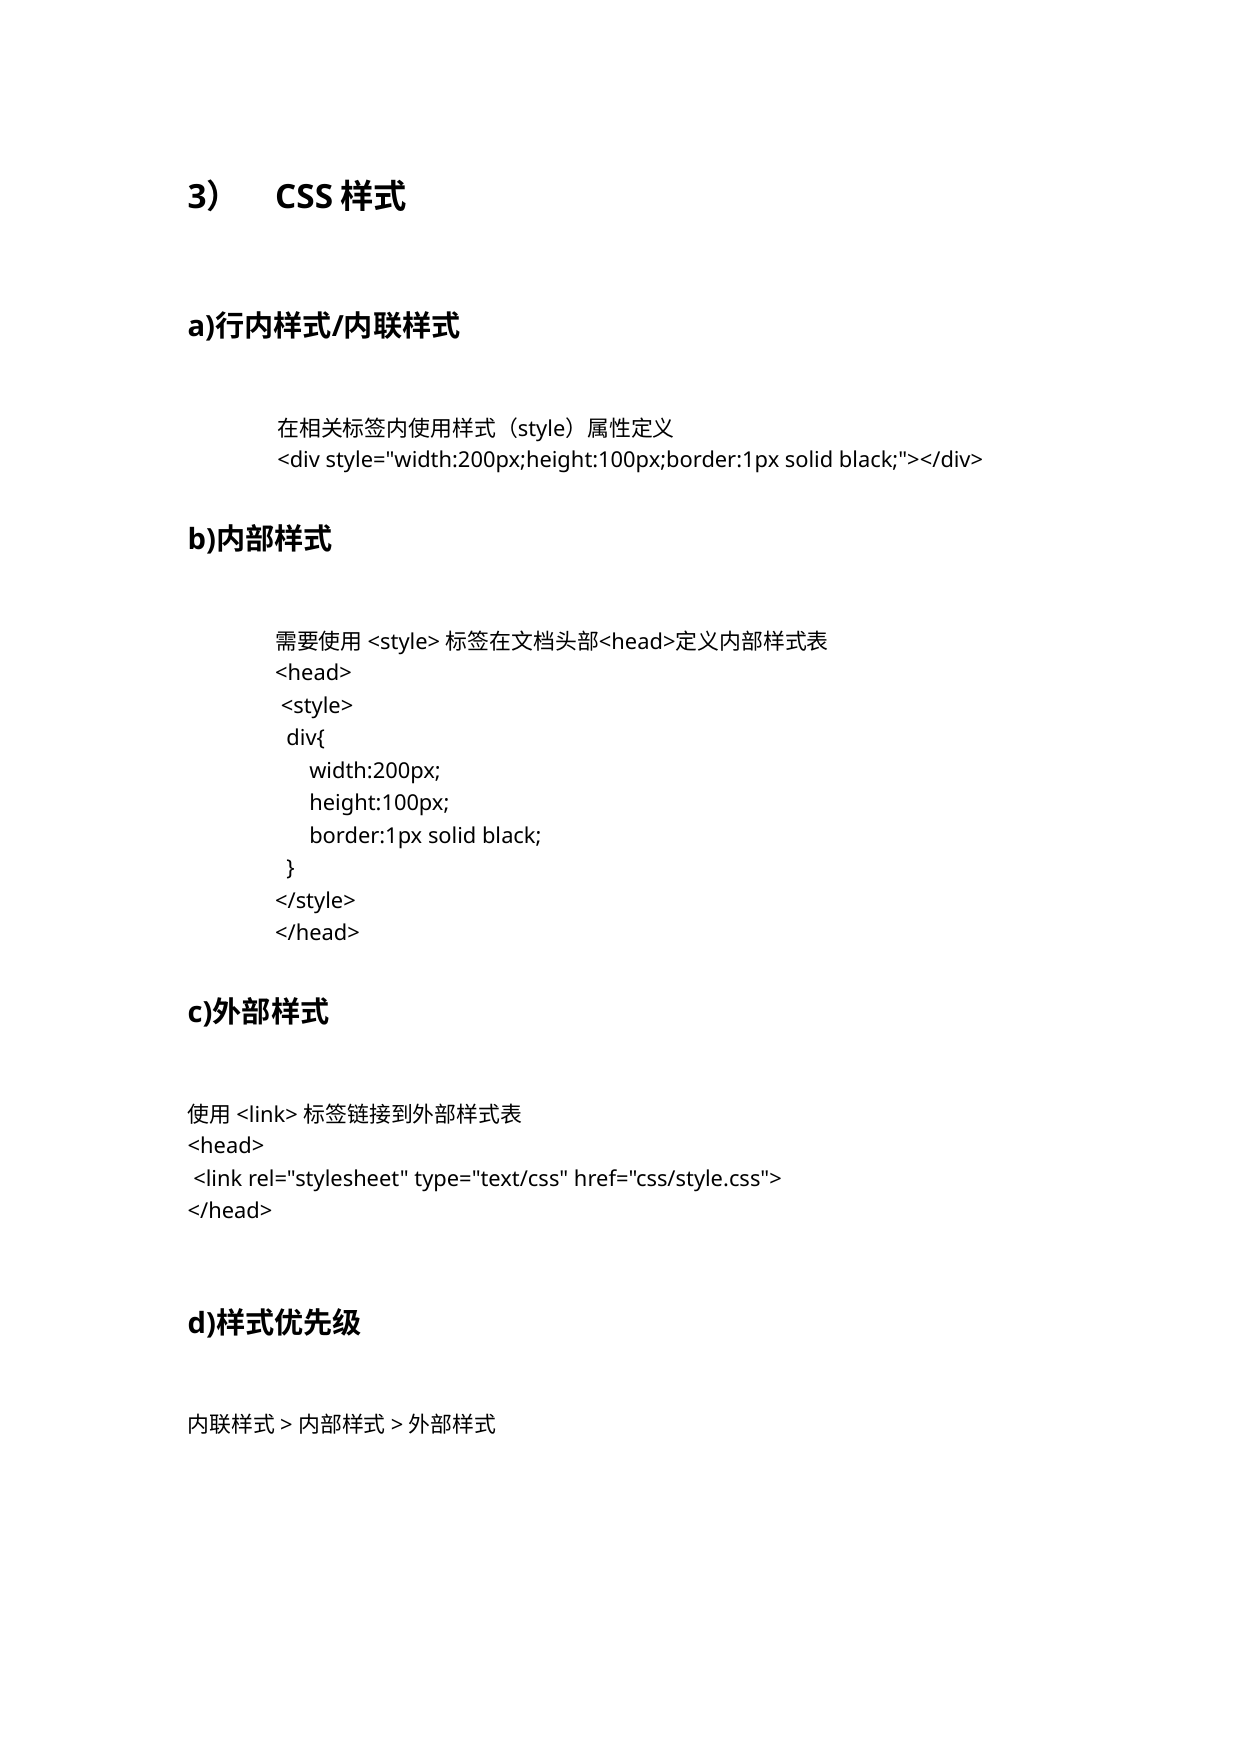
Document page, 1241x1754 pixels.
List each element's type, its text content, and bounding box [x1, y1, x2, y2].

text width:200px; [231, 753, 1053, 786]
text 使用 <link> 标签链接到外部样式表 [187, 1096, 1053, 1129]
subtitle d)样式优先级 [187, 1288, 1053, 1353]
text height:100px; [231, 786, 1053, 818]
text div{ [231, 721, 1053, 753]
subtitle a)行内样式/内联样式 [187, 291, 1053, 356]
text 内联样式 > 内部样式 > 外部样式 [187, 1407, 1053, 1439]
text 需要使用 <style> 标签在文档头部<head>定义内部样式表 [231, 623, 1053, 656]
text <link rel="stylesheet" type="text/css" href="css/style.css"> [187, 1161, 1053, 1194]
text <head> [187, 1129, 1053, 1161]
subtitle CSS样式 [187, 162, 1053, 227]
text <head> [231, 656, 1053, 688]
text } [231, 851, 1053, 883]
list <div style="width:200px;height:100px;border:1px solid black;"></div> [277, 443, 1053, 475]
text <style> [231, 688, 1053, 721]
subtitle b)内部样式 [187, 504, 1053, 569]
text </head> [187, 1194, 1053, 1226]
list 在相关标签内使用样式（style）属性定义 [277, 410, 1053, 443]
subtitle c)外部样式 [187, 977, 1053, 1042]
text </head> [231, 916, 1053, 948]
text </style> [231, 883, 1053, 916]
text border:1px solid black; [231, 818, 1053, 851]
